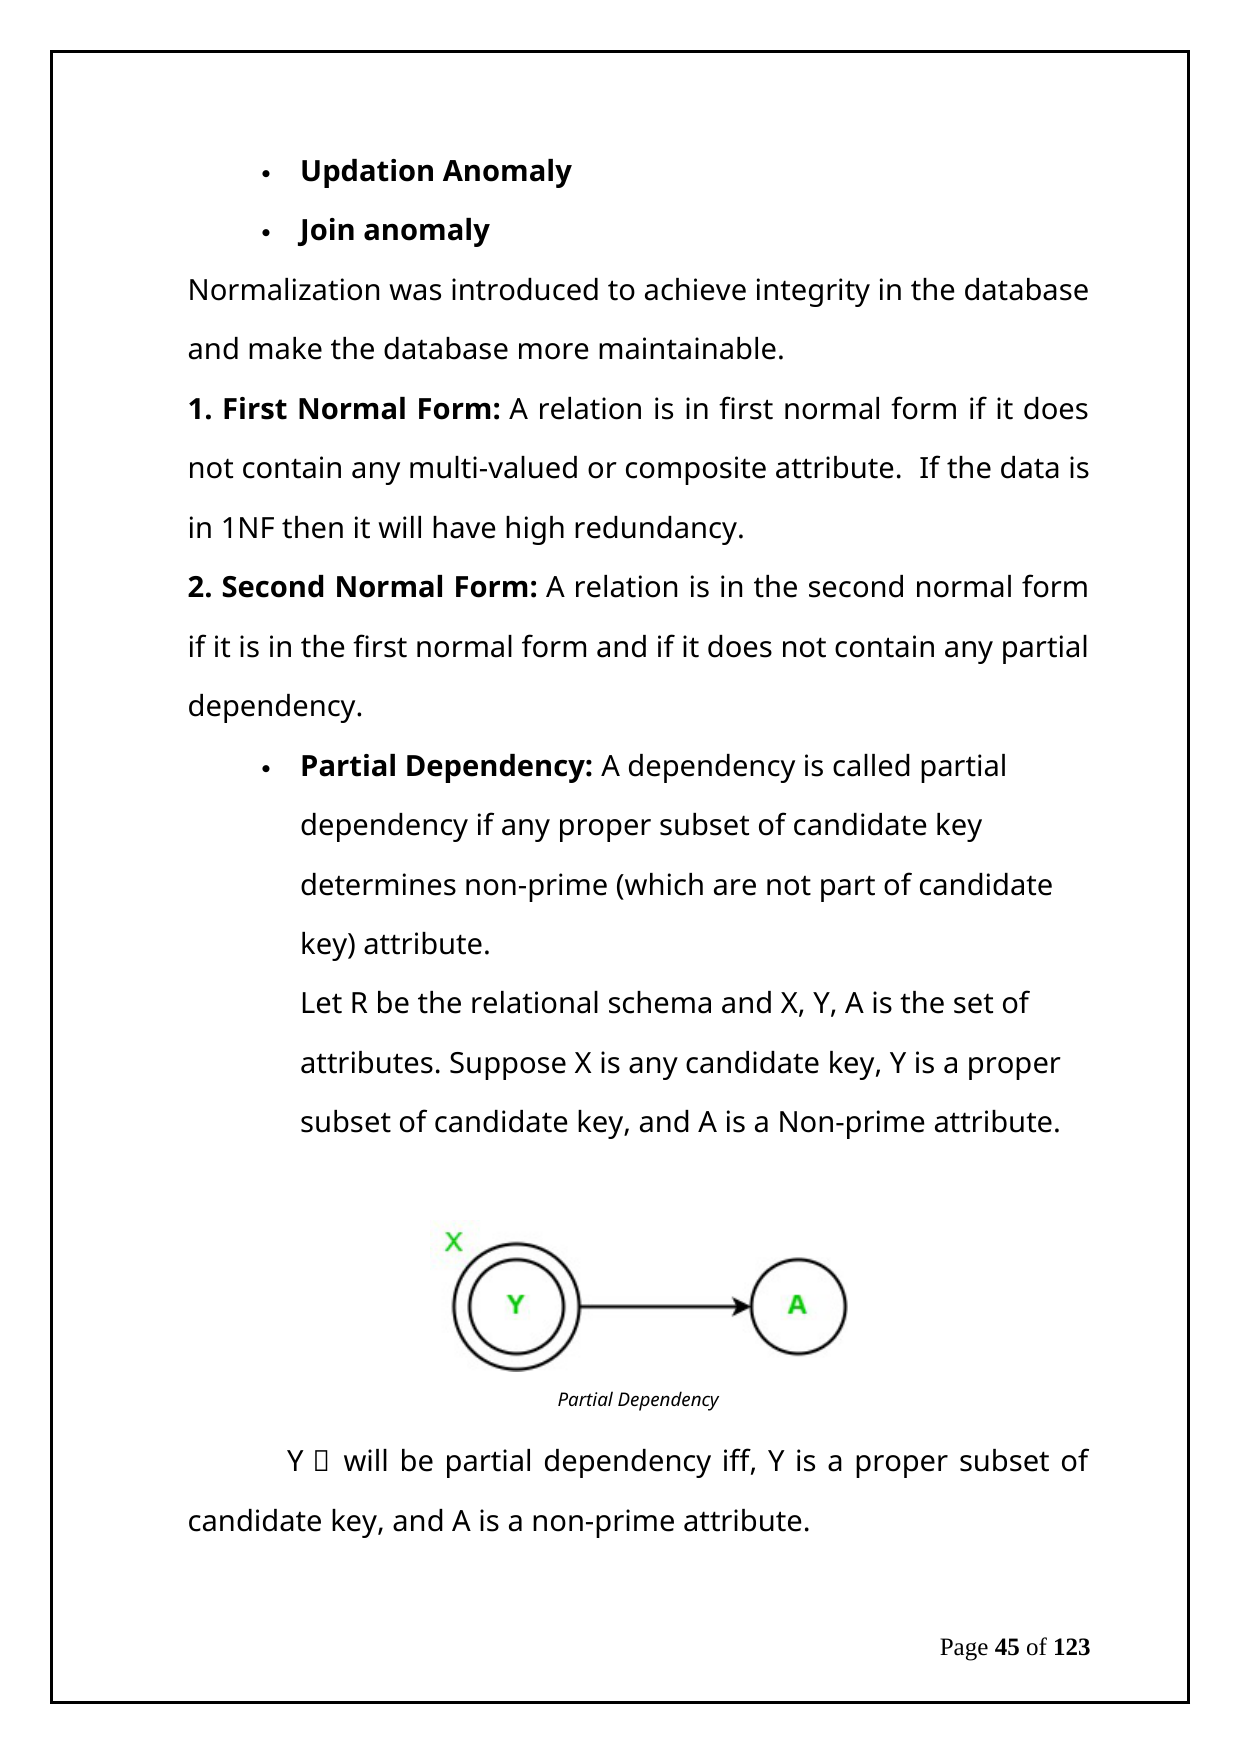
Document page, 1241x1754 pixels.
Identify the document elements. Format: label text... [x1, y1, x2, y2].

list Join anomaly [262, 209, 1090, 249]
picture [430, 1220, 848, 1372]
text Y𡤪 will be partial dependency iff, Y is a proper subset of candidate key, and A is a non-prime attribute. [187, 1440, 1090, 1539]
text 2. Second Normal Form: A relation is in the second normal form if it is in the first normal form and if it does not contain any partial dependency. [187, 566, 1090, 725]
text Partial Dependency [187, 1386, 1090, 1412]
text Normalization was introduced to achieve integrity in the database and make the database more maintainable. [187, 269, 1090, 368]
text 1. First Normal Form: A relation is in first normal form if it does not contain any multi-valued or composite attribute. If the data is in 1NF then it will have high redundancy. [187, 388, 1090, 547]
list Updation Anomaly [262, 150, 1090, 190]
list Partial Dependency: A dependency is called partial dependency if any proper subset of candidate key determines non-prime (which are not part of candidate key) attribute. Let R be the relational schema and X, Y, A is the set of attributes. Suppose X is any candidate key, Y is a proper subset of candidate key, and A is a Non-prime attribute. [262, 745, 1090, 1201]
